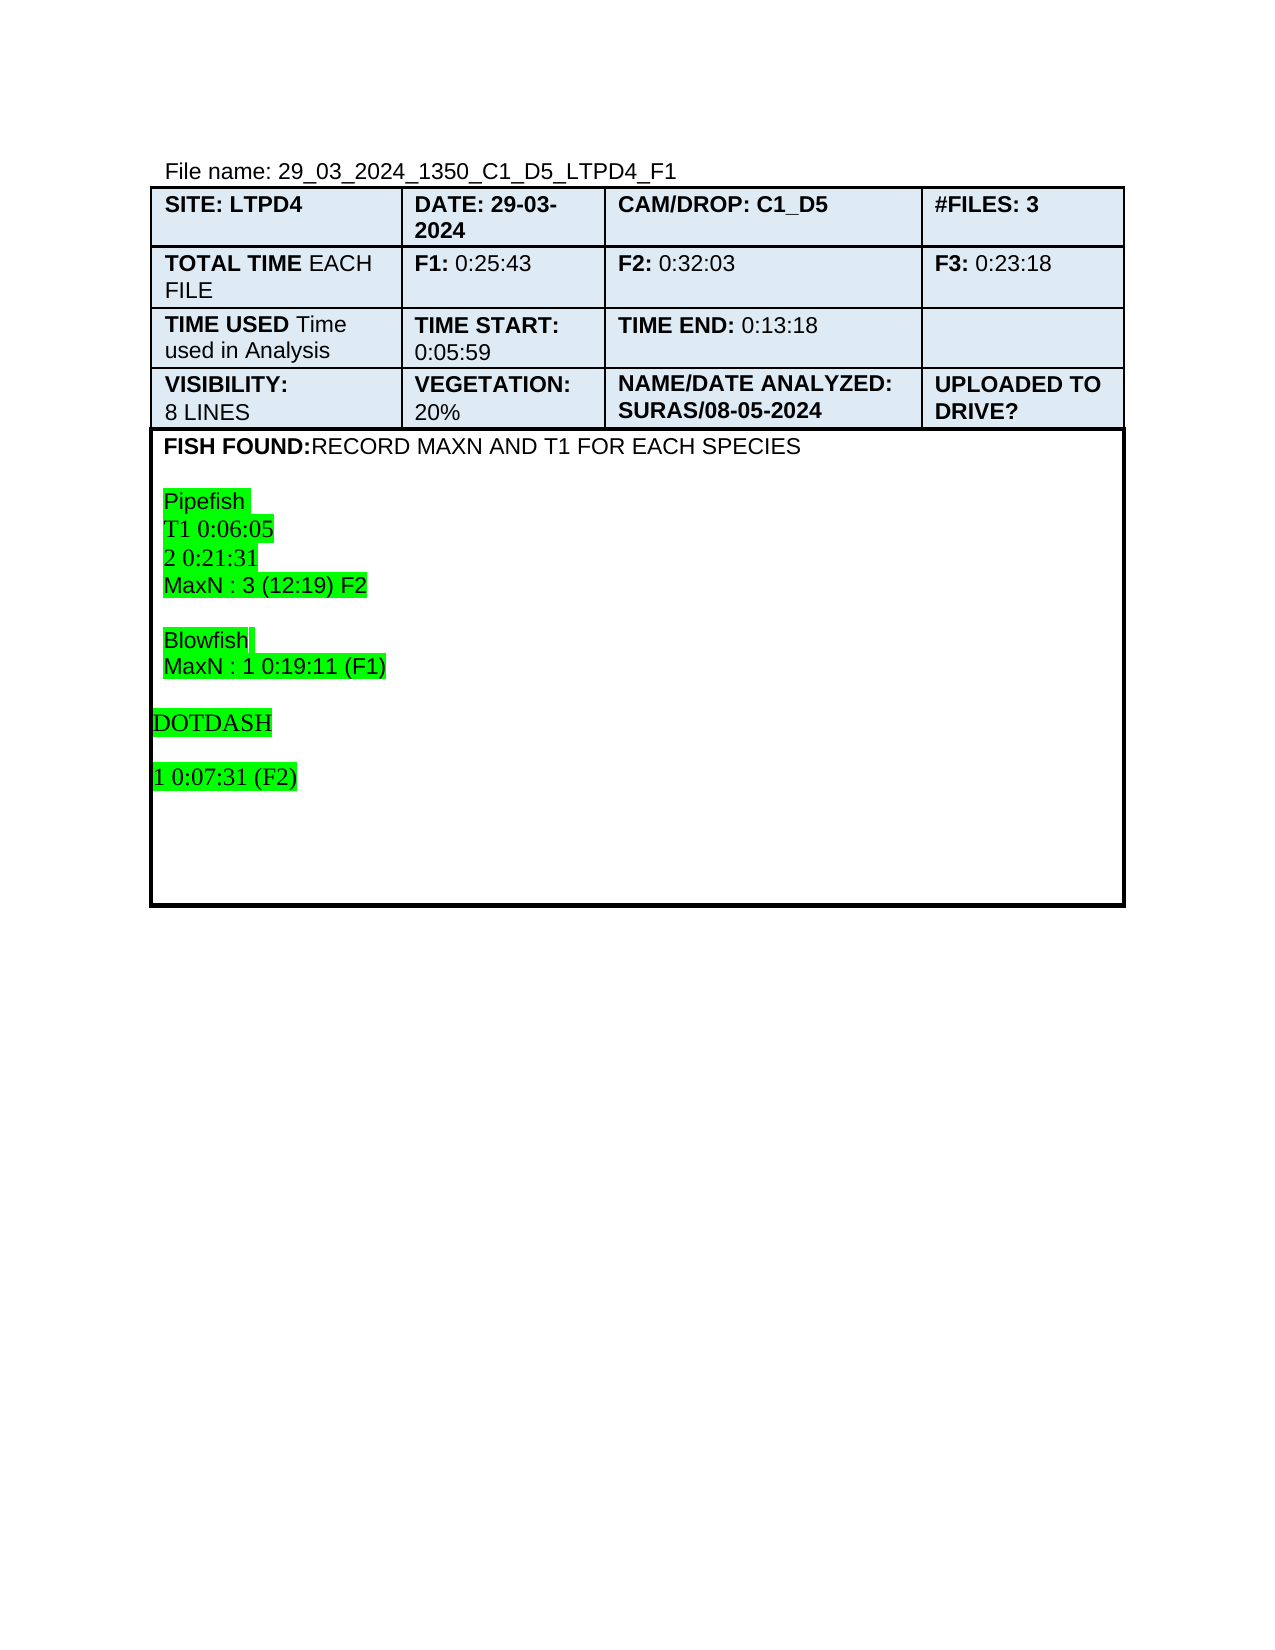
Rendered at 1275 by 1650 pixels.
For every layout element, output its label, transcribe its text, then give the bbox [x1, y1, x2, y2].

text File name: 29_03_2024_1350_C1_D5_LTPD4_F1 [164, 158, 1125, 185]
table_cell NAME/DATE ANALYZED: SURAS/08-05-2024 [606, 369, 921, 427]
table_cell F1: 0:25:43 [403, 248, 604, 307]
table_cell [923, 309, 1123, 367]
table_cell TIME USED Time used in Analysis [152, 309, 401, 367]
table_header #FILES: 3 [923, 189, 1123, 245]
table_header SITE: LTPD4 [152, 189, 401, 245]
table_header DATE: 29-03-2024 [403, 189, 604, 245]
table_cell VEGETATION: 20% [403, 369, 604, 427]
table_cell VISIBILITY: 8 LINES [152, 369, 401, 427]
table_cell F3: 0:23:18 [923, 248, 1123, 307]
table_cell FISH FOUND:RECORD MAXN AND T1 FOR EACH SPECIES Pipefish T1 0:06:05 2 0:21:31 MaxN : 3 (12:19) F2 Blowfish MaxN : 1 0:19:11 (F1) DOTDASH 1 0:07:31 (F2) [153, 431, 1122, 903]
table_cell TOTAL TIME EACH FILE [152, 248, 401, 307]
table_header CAM/DROP: C1_D5 [606, 189, 921, 245]
table_cell TIME START: 0:05:59 [403, 309, 604, 367]
table_cell TIME END: 0:13:18 [606, 309, 921, 367]
table_cell UPLOADED TO DRIVE? [923, 369, 1123, 427]
table_cell F2: 0:32:03 [606, 248, 921, 307]
